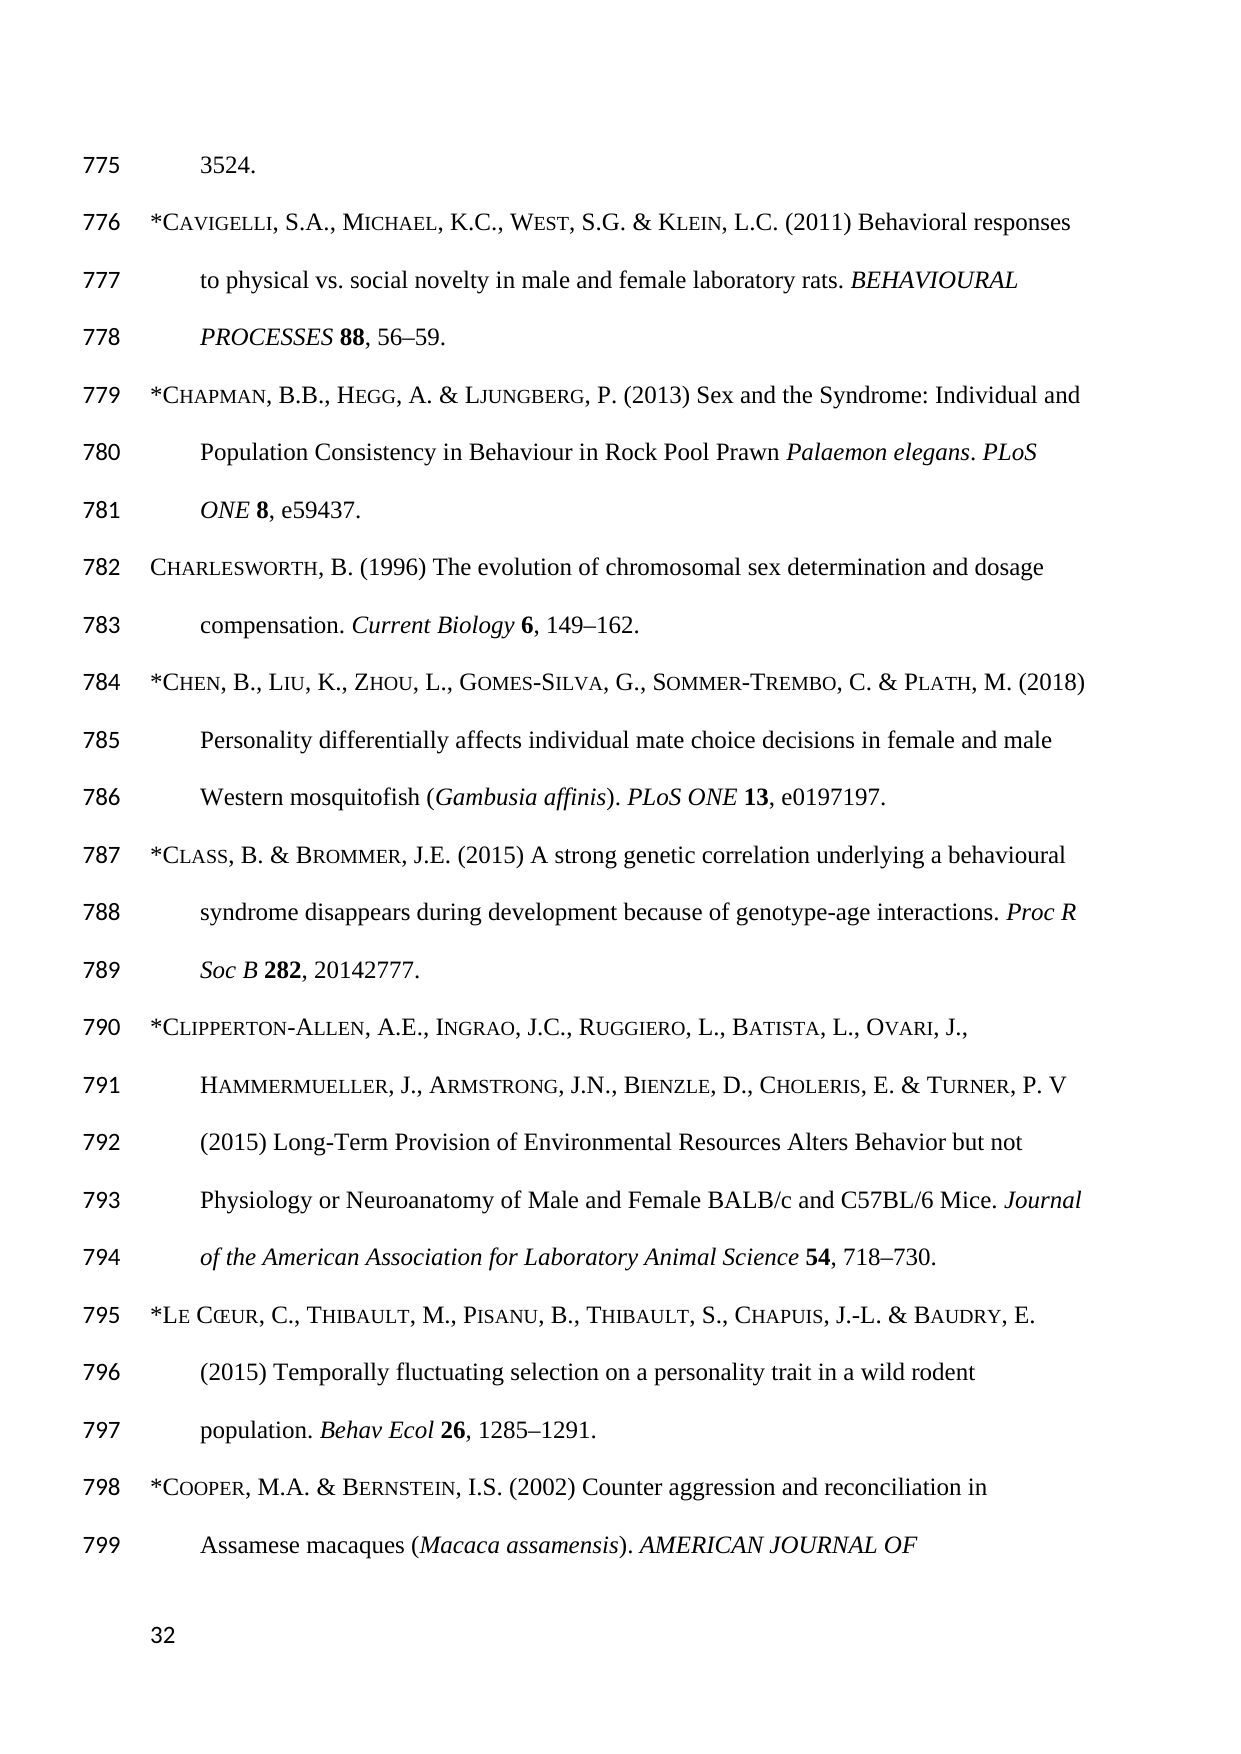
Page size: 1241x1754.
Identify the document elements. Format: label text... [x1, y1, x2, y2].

text *Chapman, B.B., Hegg, A. & Ljungberg, P. (2013) Sex and the Syndrome: Individual and Population Consistency in Behaviour in Rock Pool Prawn Palaemon elegans. PLoS ONE 8, e59437. [150, 380, 1090, 524]
text *Cavigelli, S.A., Michael, K.C., West, S.G. & Klein, L.C. (2011) Behavioral responses to physical vs. social novelty in male and female laboratory rats. BEHAVIOURAL PROCESSES 88, 56–59. [150, 207, 1090, 351]
text *Clipperton-Allen, A.E., Ingrao, J.C., Ruggiero, L., Batista, L., Ovari, J., Hammermueller, J., Armstrong, J.N., Bienzle, D., Choleris, E. & Turner, P. V (2015) Long-Term Provision of Environmental Resources Alters Behavior but not Physiology or Neuroanatomy of Male and Female BALB/c and C57BL/6 Mice. Journal of the American Association for Laboratory Animal Science 54, 718–730. [150, 1012, 1090, 1271]
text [150, 1472, 1090, 1559]
text Charlesworth, B. (1996) The evolution of chromosomal sex determination and dosage compensation. Current Biology 6, 149–162. [150, 552, 1090, 639]
text *Le Cœur, C., Thibault, M., Pisanu, B., Thibault, S., Chapuis, J.-L. & Baudry, E. (2015) Temporally fluctuating selection on a personality trait in a wild rodent population. Behav Ecol 26, 1285–1291. [150, 1300, 1090, 1444]
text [150, 150, 1090, 179]
text *Chen, B., Liu, K., Zhou, L., Gomes-Silva, G., Sommer-Trembo, C. & Plath, M. (2018) Personality differentially affects individual mate choice decisions in female and male Western mosquitofish (Gambusia affinis). PLoS ONE 13, e0197197. [150, 667, 1090, 811]
text *Class, B. & Brommer, J.E. (2015) A strong genetic correlation underlying a behavioural syndrome disappears during development because of genotype-age interactions. Proc R Soc B 282, 20142777. [150, 840, 1090, 984]
